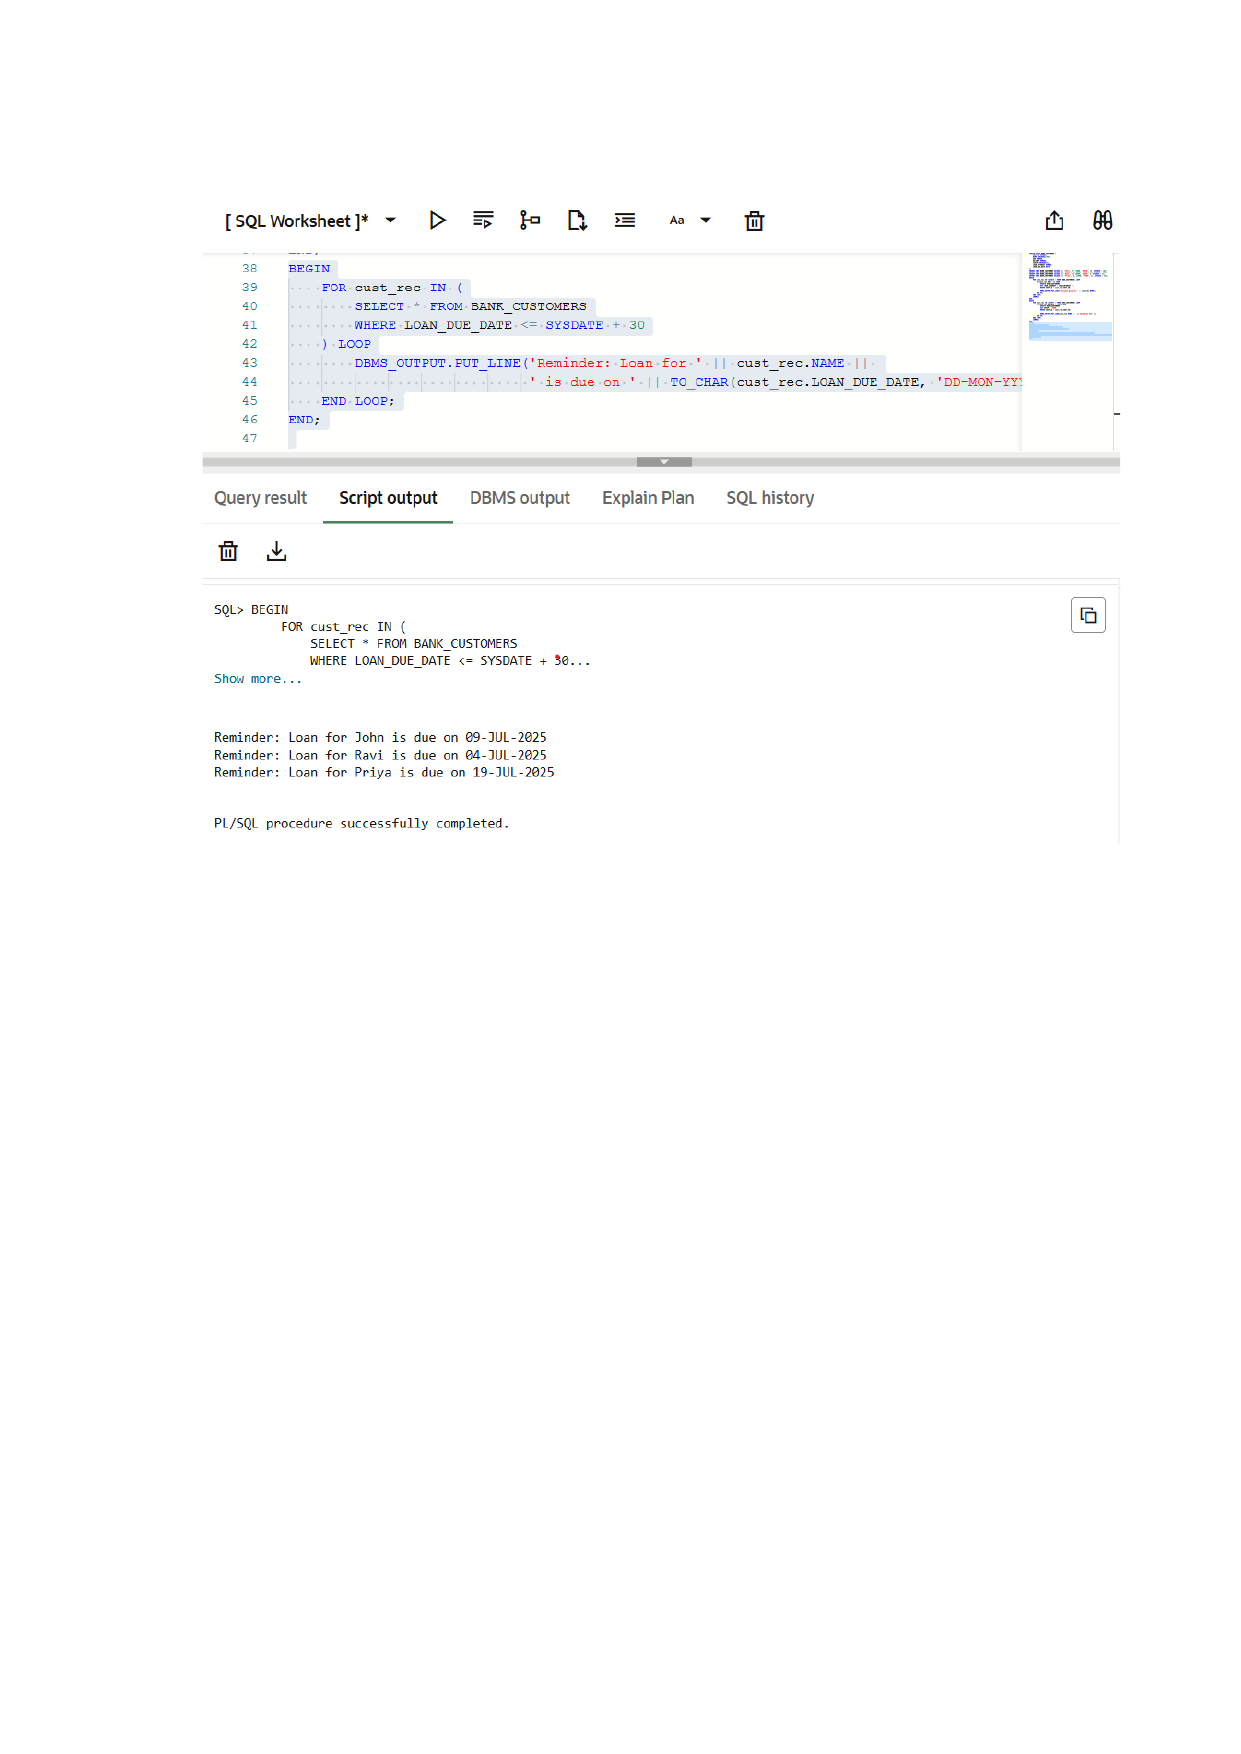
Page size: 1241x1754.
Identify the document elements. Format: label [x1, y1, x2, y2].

picture [202, 187, 1121, 844]
